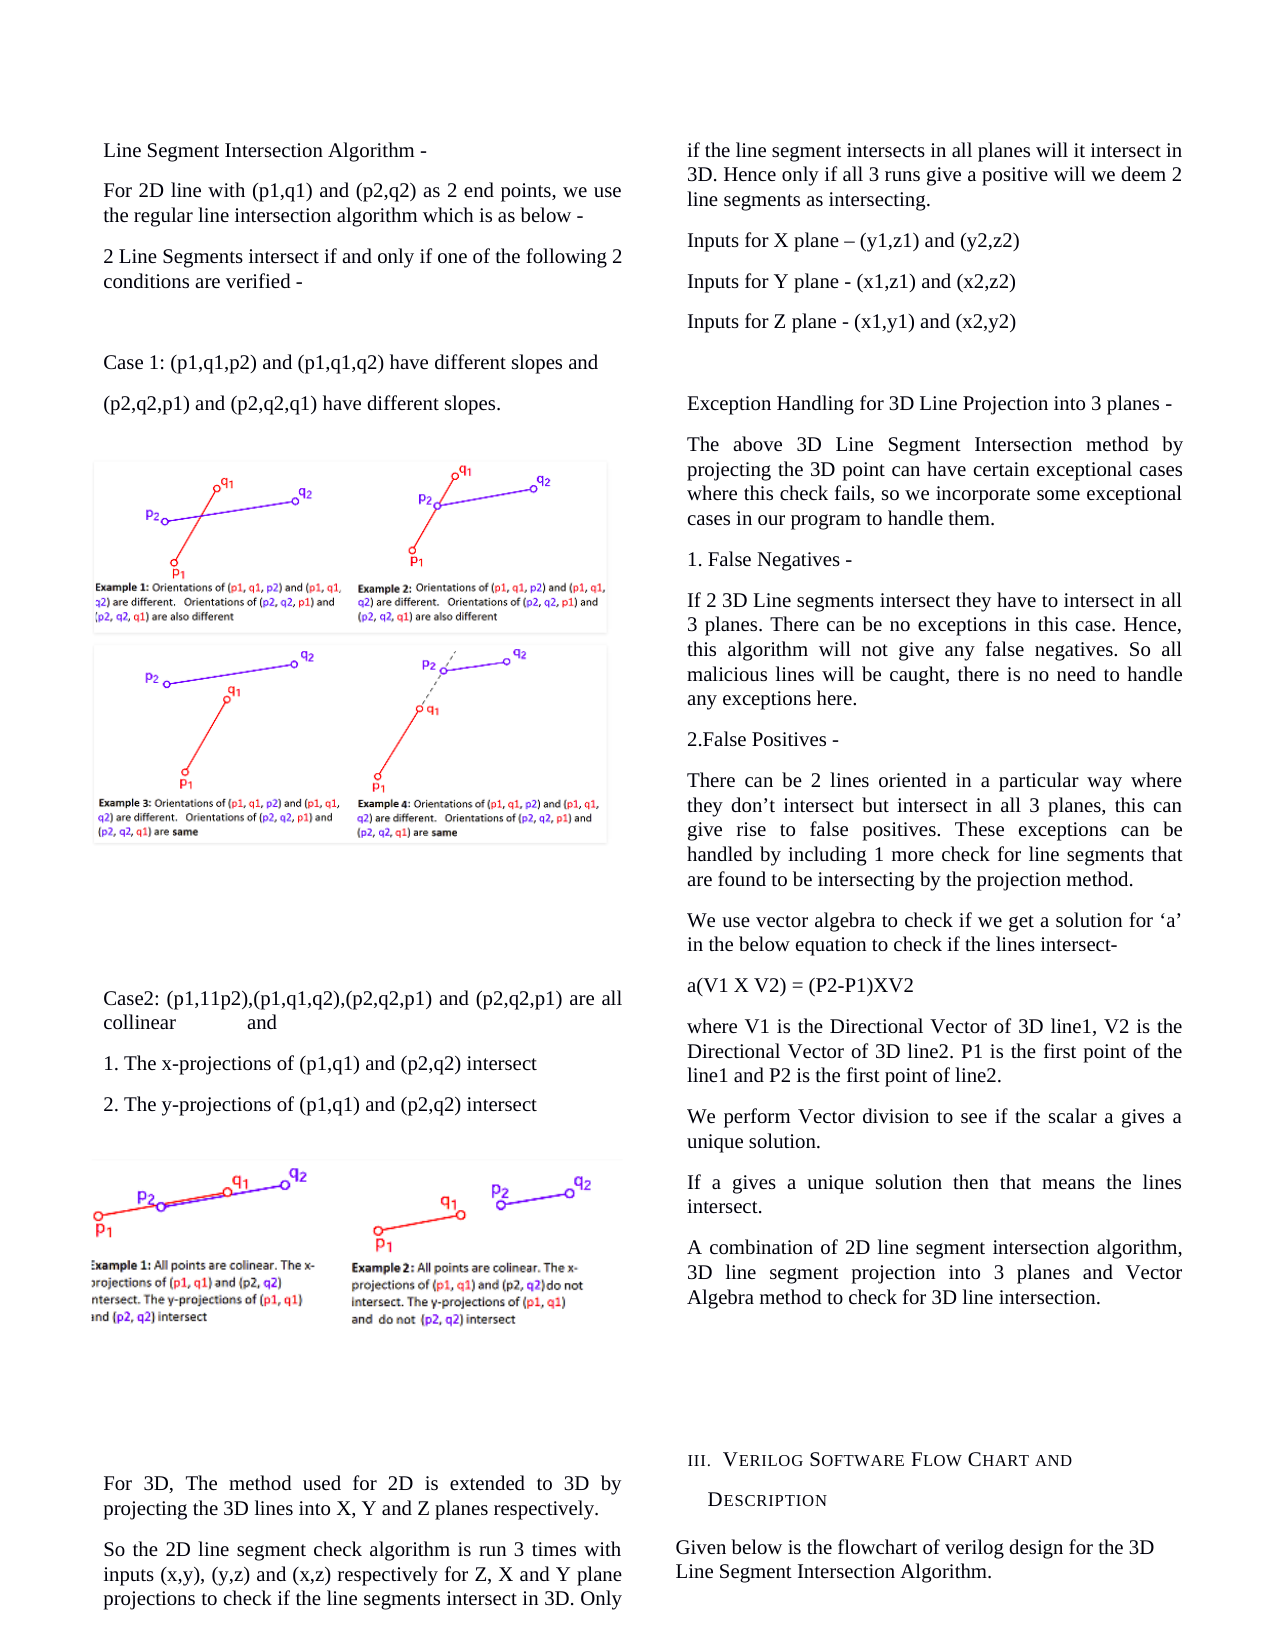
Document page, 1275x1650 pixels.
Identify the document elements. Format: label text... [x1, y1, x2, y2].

text So the 2D line segment check algorithm is run 3 times with inputs (x,y), (y,z) and (x,z) respectively for Z, X and Y plane projections to check if the line segments intersect in 3D. Only if the line segment intersects in all planes will it intersect in 3D. Hence only if all 3 runs give a positive will we deem 2 line segments as intersecting. [103, 1537, 623, 1610]
text Inputs for Y plane - (x1,z1) and (x2,z2) [687, 268, 1183, 293]
text 2 Line Segments intersect if and only if one of the following 2 conditions are verified - [103, 244, 623, 293]
text We use vector algebra to check if we get a solution for ‘a’ in the below equation to check if the lines intersect- [687, 908, 1183, 956]
text Exception Handling for 3D Line Projection into 3 planes - [687, 391, 1183, 415]
text A combination of 2D line segment intersection algorithm, 3D line segment projection into 3 planes and Vector Algebra method to check for 3D line intersection. [687, 1235, 1183, 1309]
text There can be 2 lines oriented in a particular way where they don’t intersect but intersect in all 3 planes, this can give rise to false positives. These exceptions can be handled by including 1 more check for line segments that are found to be intersecting by the projection method. [687, 768, 1183, 891]
text Case2: (p1,11p2),(p1,q1,q2),(p2,q2,p1) and (p2,q2,p1) are all collinear and [103, 985, 623, 1034]
text If 2 3D Line segments intersect they have to intersect in all 3 planes. There can be no exceptions in this case. Hence, this algorithm will not give any false negatives. So all malicious lines will be caught, there is no need to handle any exceptions here. [687, 588, 1183, 710]
text The above 3D Line Segment Intersection method by projecting the 3D point can have certain exceptional cases where this check fails, so we incorporate some exceptional cases in our program to handle them. [687, 432, 1183, 530]
picture [91, 1159, 623, 1332]
text Inputs for X plane – (y1,z1) and (y2,z2) [687, 228, 1183, 252]
text For 3D, The method used for 2D is extended to 3D by projecting the 3D lines into X, Y and Z planes respectively. [103, 1471, 623, 1520]
text where V1 is the Directional Vector of 3D line1, V2 is the Directional Vector of 3D line2. P1 is the first point of the line1 and P2 is the first point of line2. [687, 1014, 1183, 1087]
text For 2D line with (p1,q1) and (p2,q2) as 2 end points, we use the regular line intersection algorithm which is as below - [103, 178, 623, 227]
text 2.False Positives - [687, 727, 1183, 751]
text (p2,q2,p1) and (p2,q2,q1) have different slopes. [103, 391, 623, 415]
text So the 2D line segment check algorithm is run 3 times with inputs (x,y), (y,z) and (x,z) respectively for Z, X and Y plane projections to check if the line segments intersect in 3D. Only if the line segment intersects in all planes will it intersect in 3D. Hence only if all 3 runs give a positive will we deem 2 line segments as intersecting. [687, 137, 1183, 211]
text a(V1 X V2) = (P2-P1)XV2 [687, 973, 1183, 997]
text Given below is the flowchart of verilog design for the 3D Line Segment Intersection Algorithm. [675, 1535, 1183, 1583]
text 1. False Negatives - [687, 547, 1183, 571]
text 2. The y-projections of (p1,q1) and (p2,q2) intersect [103, 1092, 623, 1116]
text If a gives a unique solution then that means the lines intersect. [687, 1170, 1183, 1218]
text Inputs for Z plane - (x1,y1) and (x2,y2) [687, 309, 1183, 333]
text 1. The x-projections of (p1,q1) and (p2,q2) intersect [103, 1051, 623, 1075]
list VERILOG SOFTWARE FLOW CHART AND DESCRIPTION [687, 1432, 1183, 1511]
text Line Segment Intersection Algorithm - [103, 137, 623, 162]
picture [91, 440, 623, 846]
text Case 1: (p1,q1,p2) and (p1,q1,q2) have different slopes and [103, 350, 623, 374]
text We perform Vector division to see if the scalar a gives a unique solution. [687, 1104, 1183, 1153]
